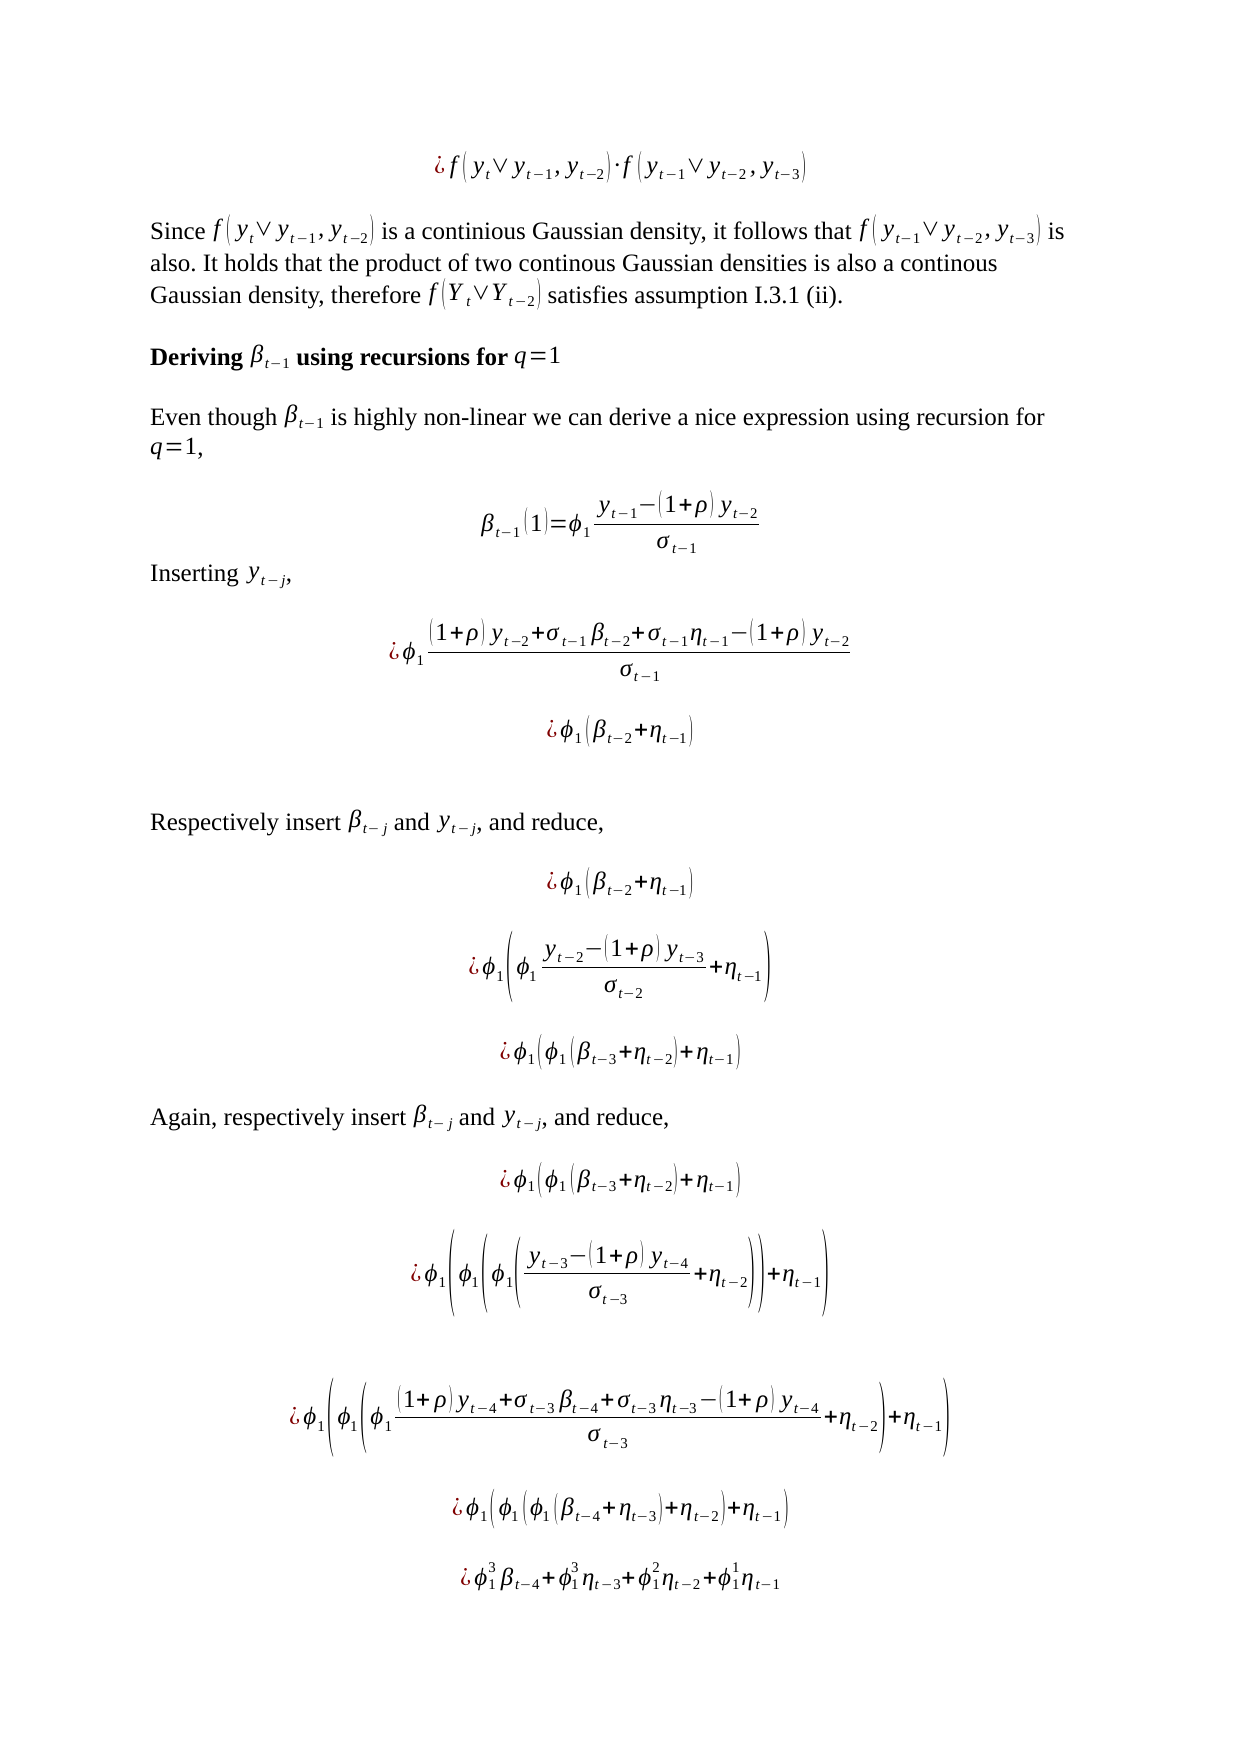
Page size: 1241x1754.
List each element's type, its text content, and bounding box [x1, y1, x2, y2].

text Respectively insert and , and reduce, [150, 806, 1090, 837]
text Deriving using recursions for [150, 340, 1090, 372]
text Even though is highly non-linear we can derive a nice expression using recursion for , [150, 400, 1090, 461]
text Inserting , [150, 557, 1090, 588]
text Since is a continious Gaussian density, it follows that is also. It holds that the product of two continous Gaussian densities is also a continous Gaussian density, therefore satisfies assumption I.3.1 (ii). [150, 213, 1090, 312]
text Again, respectively insert and , and reduce, [150, 1100, 1090, 1132]
